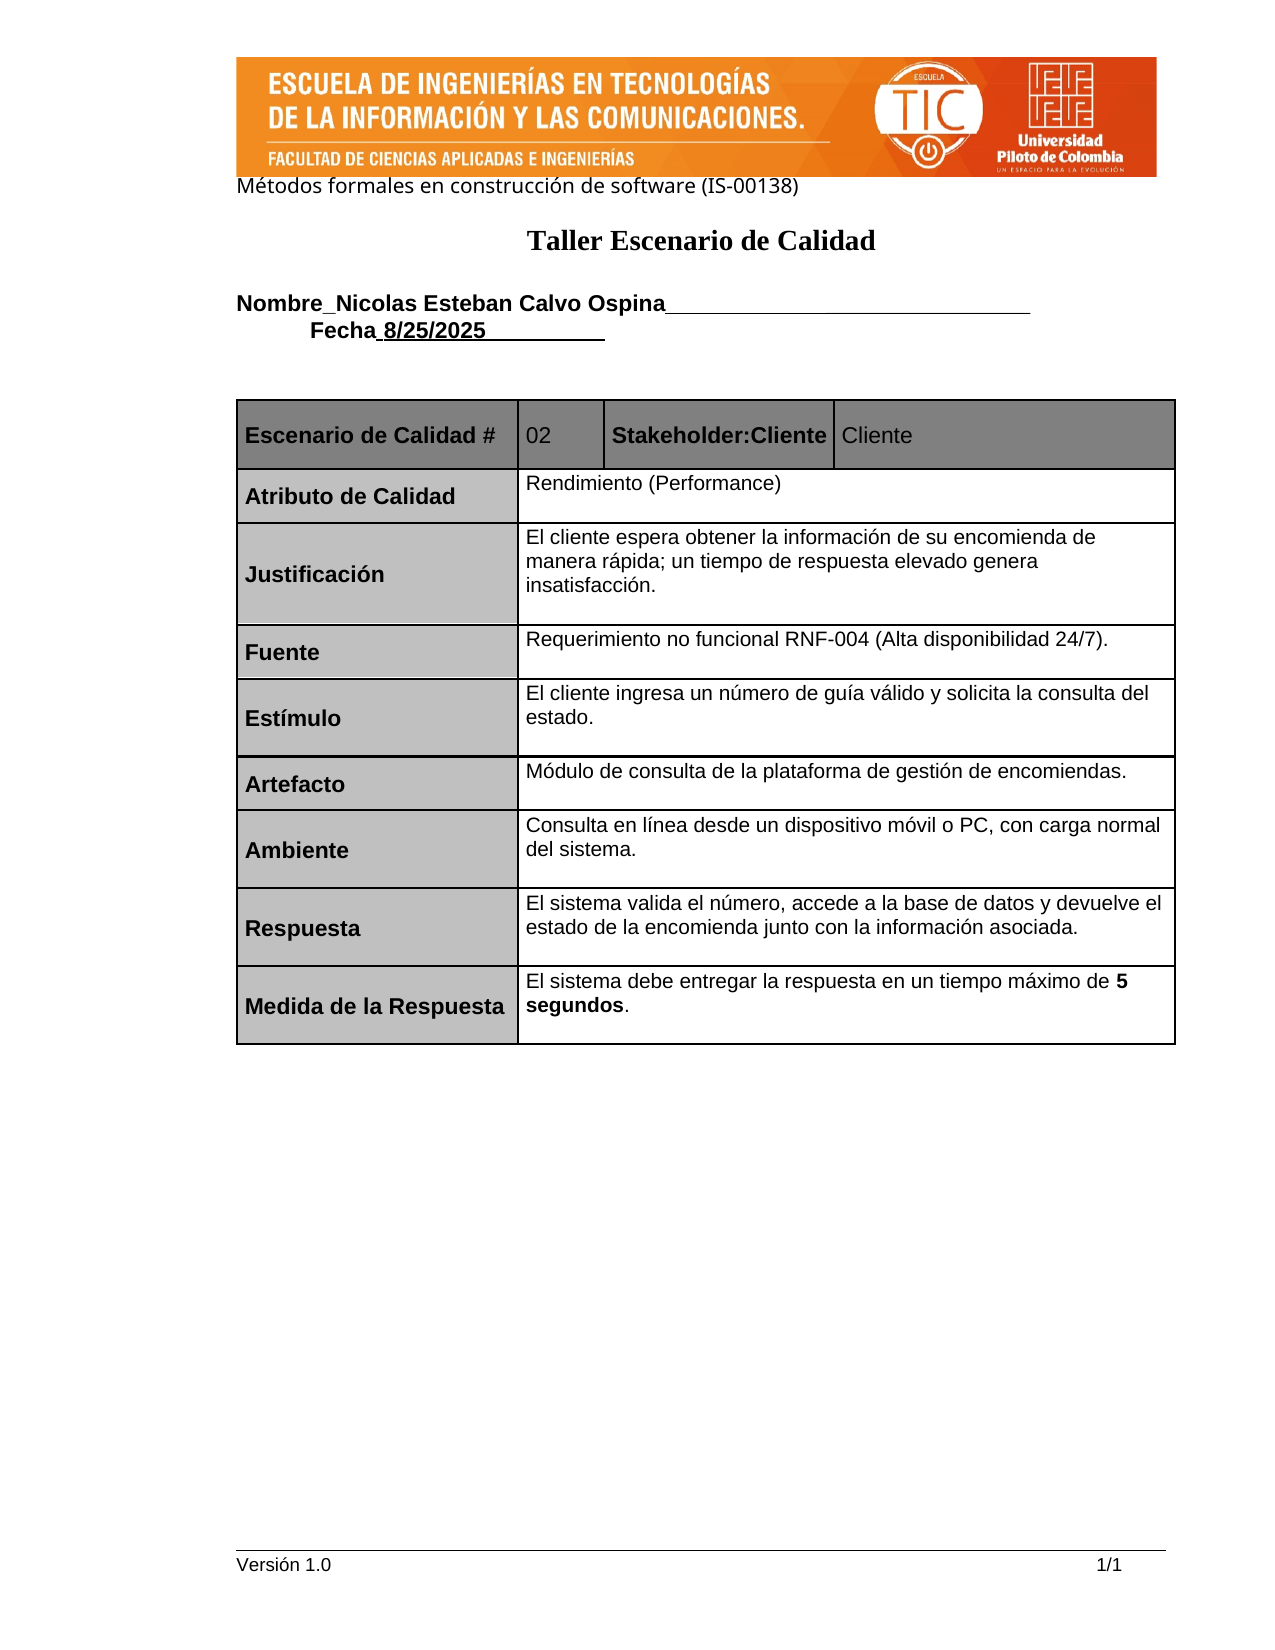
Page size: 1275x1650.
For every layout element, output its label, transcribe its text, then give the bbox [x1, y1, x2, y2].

table_cell El sistema valida el número, accede a la base de datos y devuelve el estado de la encomienda junto con la información asociada. [519, 889, 1174, 965]
table_cell Requerimiento no funcional RNF-004 (Alta disponibilidad 24/7). [519, 626, 1174, 677]
table_cell Justificación [238, 524, 517, 623]
text Nombre_Nicolas Esteban Calvo Ospina ________________ Fecha 8/25/2025 [236, 290, 1166, 343]
table_cell El sistema debe entregar la respuesta en un tiempo máximo de 5 segundos. [519, 967, 1174, 1043]
text Taller Escenario de Calidad [236, 223, 1166, 257]
table_cell Artefacto [238, 758, 517, 809]
table_cell Ambiente [238, 811, 517, 887]
table_cell Fuente [238, 626, 517, 677]
table_cell Módulo de consulta de la plataforma de gestión de encomiendas. [519, 758, 1174, 809]
table_cell El cliente ingresa un número de guía válido y solicita la consulta del estado. [519, 680, 1174, 755]
table_cell Estímulo [238, 680, 517, 755]
table_header Escenario de Calidad # [238, 401, 517, 468]
table_cell Consulta en línea desde un dispositivo móvil o PC, con carga normal del sistema. [519, 811, 1174, 887]
table_header Stakeholder:Cliente [605, 401, 833, 468]
table_header Cliente [835, 401, 1174, 468]
table_header 02 [519, 401, 603, 468]
table_cell Atributo de Calidad [238, 470, 517, 522]
table_cell Medida de la Respuesta [238, 967, 517, 1043]
table_cell Rendimiento (Performance) [519, 470, 1174, 522]
table_cell El cliente espera obtener la información de su encomienda de manera rápida; un tiempo de respuesta elevado genera insatisfacción. [519, 524, 1174, 623]
picture [236, 57, 1157, 177]
table_cell Respuesta [238, 889, 517, 965]
